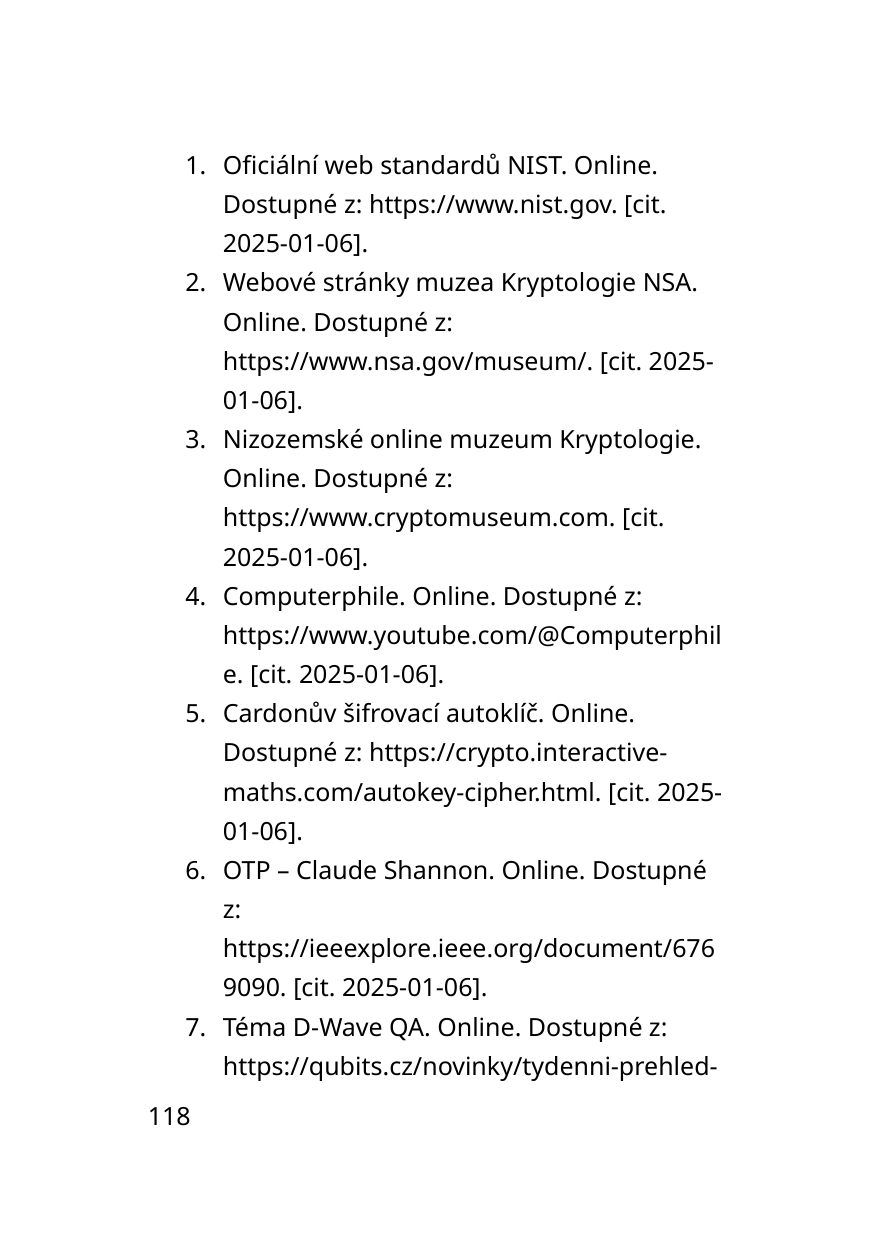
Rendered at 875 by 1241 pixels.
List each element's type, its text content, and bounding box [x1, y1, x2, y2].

list Nizozemské online muzeum Kryptologie. Online. Dostupné z: https://www.cryptomuseum.com. [cit. 2025-01-06]. [185, 422, 726, 573]
list OTP – Claude Shannon. Online. Dostupné z: https://ieeexplore.ieee.org/document/6769090. [cit. 2025-01-06]. [185, 853, 726, 1004]
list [185, 1009, 726, 1082]
list Cardonův šifrovací autoklíč. Online. Dostupné z: https://crypto.interactive-maths.com/autokey-cipher.html. [cit. 2025-01-06]. [185, 696, 726, 847]
list Oficiální web standardů NIST. Online. Dostupné z: https://www.nist.gov. [cit. 2025-01-06]. [185, 148, 726, 260]
list Webové stránky muzea Kryptologie NSA. Online. Dostupné z: https://www.nsa.gov/museum/. [cit. 2025-01-06]. [185, 265, 726, 417]
list Computerphile. Online. Dostupné z: https://www.youtube.com/@Computerphile. [cit. 2025-01-06]. [185, 578, 726, 691]
